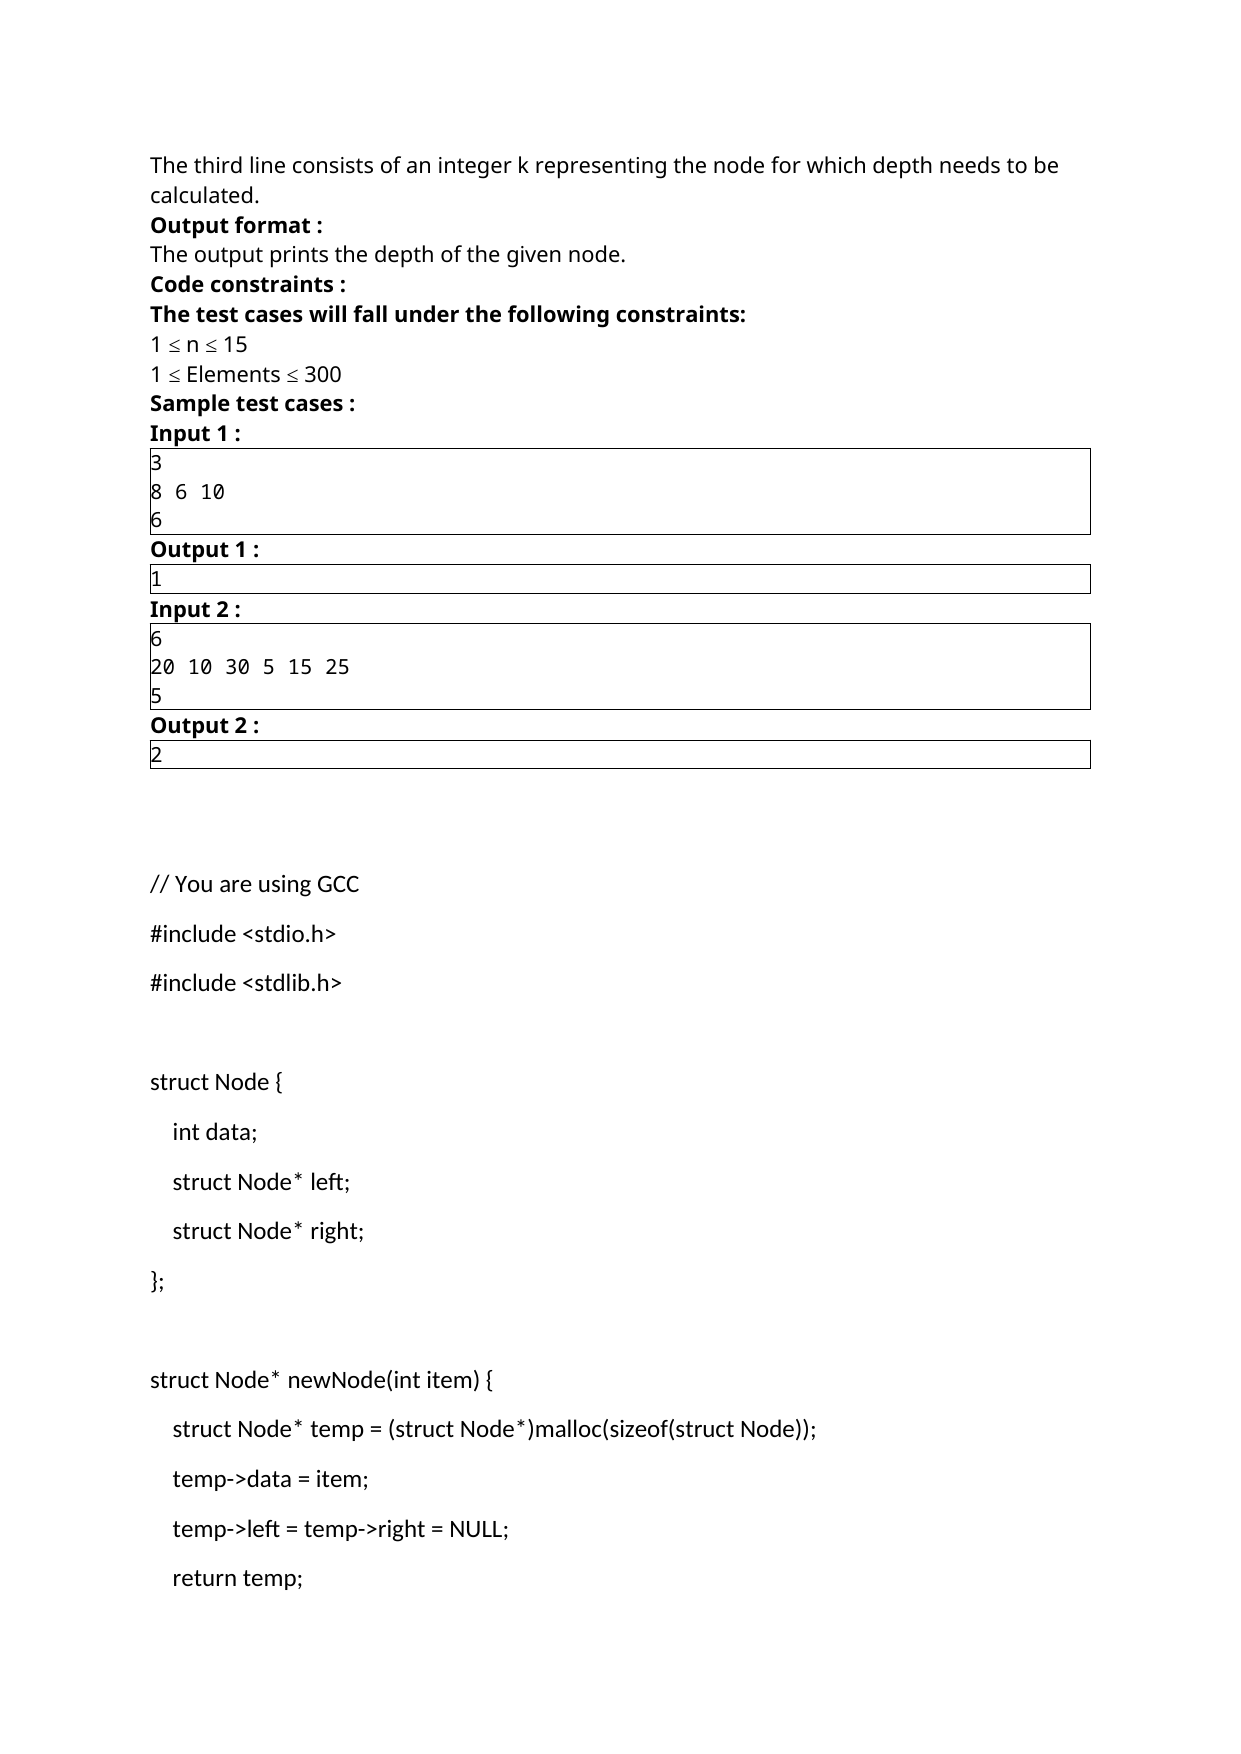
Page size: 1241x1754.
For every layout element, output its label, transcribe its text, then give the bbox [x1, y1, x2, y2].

text Code constraints : [150, 269, 1090, 299]
text 5 [151, 680, 1090, 709]
text 20 10 30 5 15 25 [151, 652, 1090, 680]
text struct Node* newNode(int item) { [150, 1364, 1090, 1394]
text return temp; [150, 1562, 1090, 1593]
text #include <stdio.h> [150, 918, 1090, 948]
text }; [150, 1265, 1090, 1295]
text Output 1 : [150, 535, 1090, 564]
text // You are using GCC [150, 868, 1090, 899]
text 1 [151, 565, 1090, 593]
text struct Node* left; [150, 1166, 1090, 1196]
text Output 2 : [150, 710, 1090, 739]
text 2 [151, 741, 1090, 768]
text The output prints the depth of the given node. [150, 239, 1090, 269]
text 8 6 10 [151, 477, 1090, 505]
text 1 ≤ Elements ≤ 300 [150, 358, 1090, 388]
text Input 1 : [150, 418, 1090, 448]
text 6 [151, 505, 1090, 534]
text Sample test cases : [150, 388, 1090, 418]
text struct Node* right; [150, 1215, 1090, 1246]
text temp->data = item; [150, 1463, 1090, 1494]
text struct Node* temp = (struct Node*)malloc(sizeof(struct Node)); [150, 1413, 1090, 1444]
text #include <stdlib.h> [150, 967, 1090, 998]
text Input 2 : [150, 594, 1090, 623]
text The test cases will fall under the following constraints: [150, 299, 1090, 329]
text 6 [151, 624, 1090, 652]
text 1 ≤ n ≤ 15 [150, 329, 1090, 358]
text struct Node { [150, 1066, 1090, 1097]
text temp->left = temp->right = NULL; [150, 1513, 1090, 1543]
text Output format : [150, 209, 1090, 239]
text 3 [151, 449, 1090, 477]
text int data; [150, 1116, 1090, 1147]
text The third line consists of an integer k representing the node for which depth needs to be calculated. [150, 150, 1090, 209]
